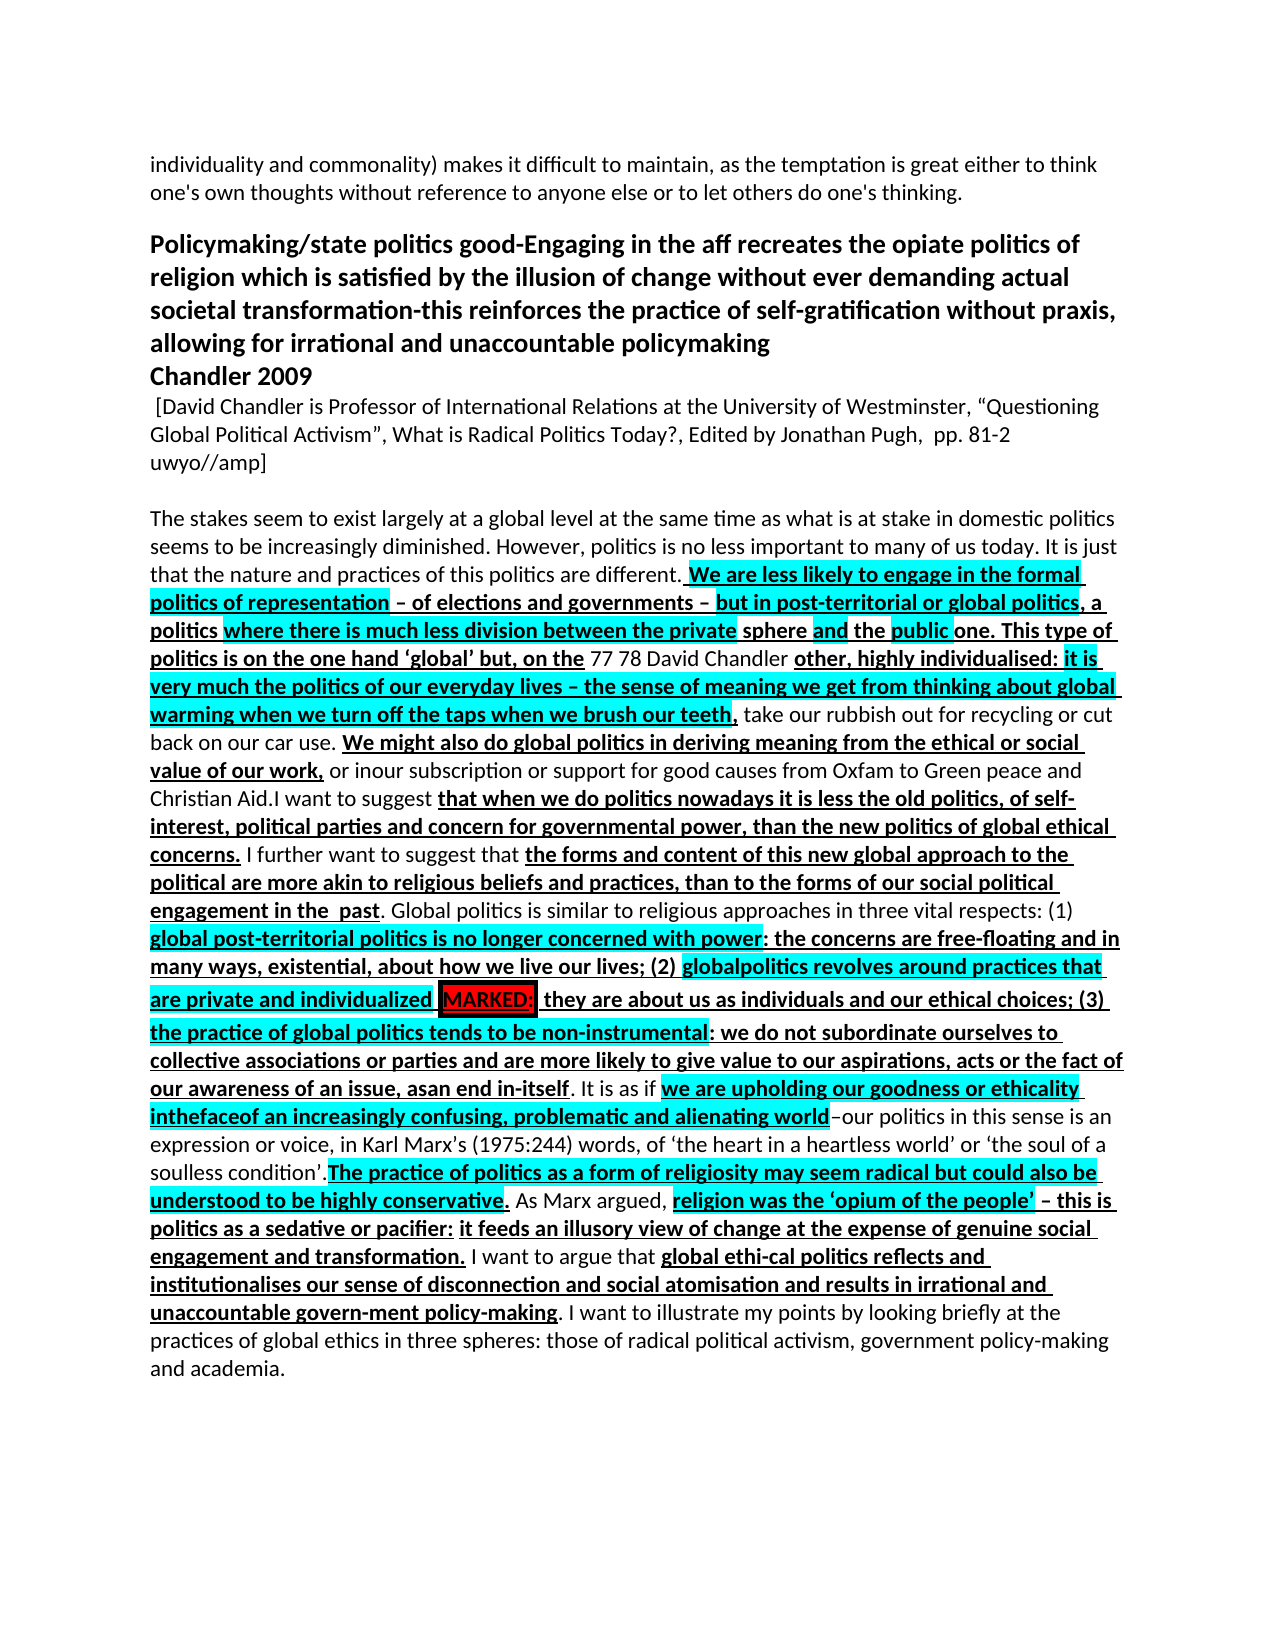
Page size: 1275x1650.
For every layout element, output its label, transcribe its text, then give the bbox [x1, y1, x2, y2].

text [David Chandler is Professor of International Relations at the University of Westminster, “Questioning Global Political Activism”, What is Radical Politics Today?, Edited by Jonathan Pugh, pp. 81-2 uwyo//amp] [150, 392, 1125, 476]
text Chandler 2009 [150, 359, 1125, 392]
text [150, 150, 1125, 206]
text The stakes seem to exist largely at a global level at the same time as what is at stake in domestic politics seems to be increasingly diminished. However, politics is no less important to many of us today. It is just that the nature and practices of this politics are different. We are less likely to engage in the formal politics of representation – of elections and governments – but in post-territorial or global politics, a politics where there is much less division between the private sphere and the public one. This type of politics is on the one hand ‘global’ but, on the 77 78 David Chandler other, highly individualised: it is very much the politics of our everyday lives – the sense of meaning we get from thinking about global warming when we turn off the taps when we brush our teeth, take our rubbish out for recycling or cut back on our car use. We might also do global politics in deriving meaning from the ethical or social value of our work, or inour subscription or support for good causes from Oxfam to Green peace and Christian Aid.I want to suggest that when we do politics nowadays it is less the old politics, of self-interest, political parties and concern for governmental power, than the new politics of global ethical concerns. I further want to suggest that the forms and content of this new global approach to the political are more akin to religious beliefs and practices, than to the forms of our social political engagement in the past. Global politics is similar to religious approaches in three vital respects: (1) global post-territorial politics is no longer concerned with power: the concerns are free-floating and in many ways, existential, about how we live our lives; (2) globalpolitics revolves around practices that are private and individualized MARKED: they are about us as individuals and our ethical choices; (3) the practice of global politics tends to be non-instrumental: we do not subordinate ourselves to collective associations or parties and are more likely to give value to our aspirations, acts or the fact of our awareness of an issue, asan end in-itself. It is as if we are upholding our goodness or ethicality inthefaceof an increasingly confusing, problematic and alienating world–our politics in this sense is an expression or voice, in Karl Marx’s (1975:244) words, of ‘the heart in a heartless world’ or ‘the soul of a soulless condition’.The practice of politics as a form of religiosity may seem radical but could also be understood to be highly conservative. As Marx argued, religion was the ‘opium of the people’ – this is politics as a sedative or pacifier: it feeds an illusory view of change at the expense of genuine social engagement and transformation. I want to argue that global ethi-cal politics reflects and institutionalises our sense of disconnection and social atomisation and results in irrational and unaccountable govern-ment policy-making. I want to illustrate my points by looking briefly at the practices of global ethics in three spheres: those of radical political activism, government policy-making and academia. [150, 504, 1125, 1382]
subtitle Policymaking/state politics good-Engaging in the aff recreates the opiate politics of religion which is satisfied by the illusion of change without ever demanding actual societal transformation-this reinforces the practice of self-gratification without praxis, allowing for irrational and unaccountable policymaking [150, 227, 1125, 359]
